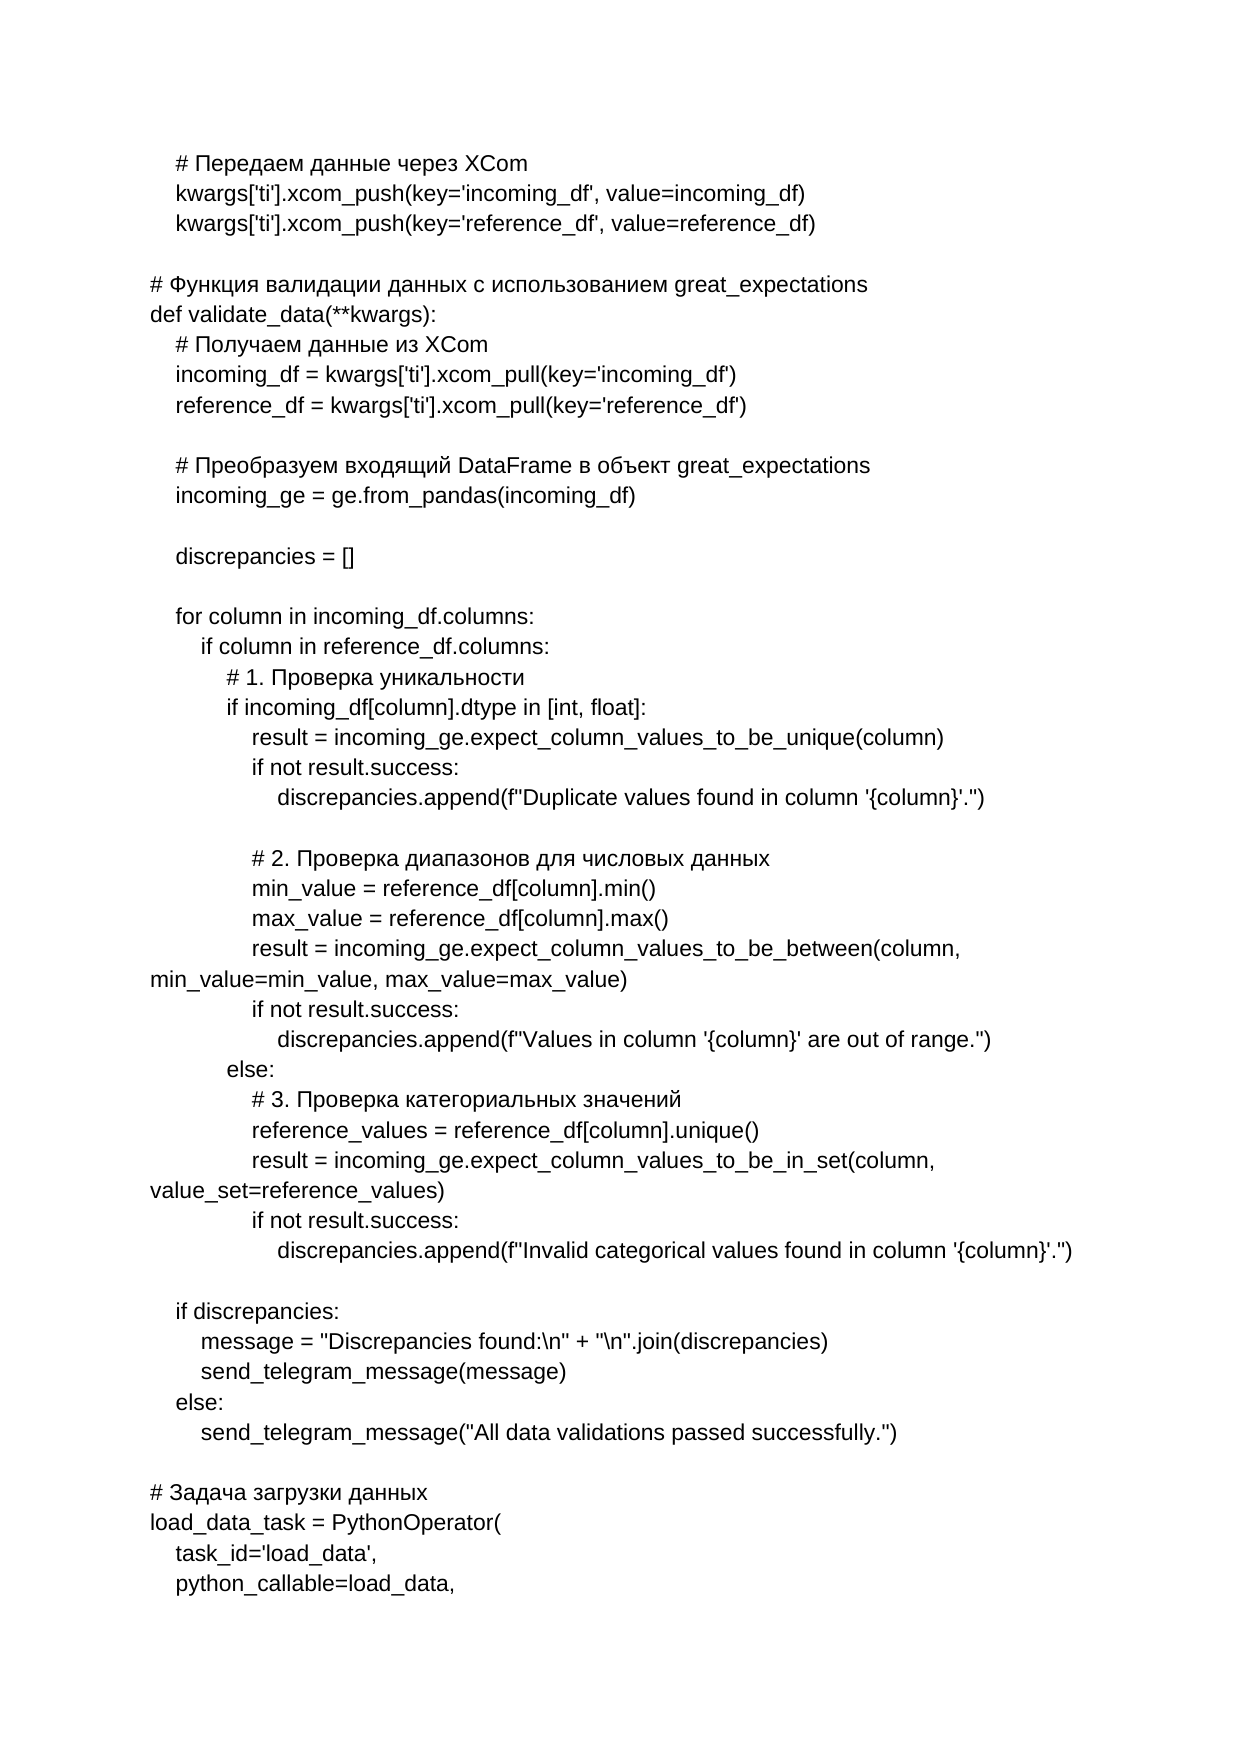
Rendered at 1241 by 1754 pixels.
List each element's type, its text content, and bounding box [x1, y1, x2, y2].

text min_value = reference_df[column].min() [150, 875, 1090, 901]
text if incoming_df[column].dtype in [int, float]: [150, 694, 1090, 720]
text # Функция валидации данных с использованием great_expectations [150, 271, 1090, 297]
text send_telegram_message(message) [150, 1358, 1090, 1385]
text reference_values = reference_df[column].unique() [150, 1117, 1090, 1143]
text if not result.success: [150, 1207, 1090, 1234]
text reference_df = kwargs['ti'].xcom_pull(key='reference_df') [150, 392, 1090, 418]
text if column in reference_df.columns: [150, 633, 1090, 660]
text task_id='load_data', [150, 1539, 1090, 1566]
text # Получаем данные из XCom [150, 331, 1090, 358]
text kwargs['ti'].xcom_push(key='reference_df', value=reference_df) [150, 210, 1090, 237]
text discrepancies.append(f"Values in column '{column}' are out of range.") [150, 1026, 1090, 1052]
text def validate_data(**kwargs): [150, 301, 1090, 327]
text message = "Discrepancies found:\n" + "\n".join(discrepancies) [150, 1328, 1090, 1354]
text else: [150, 1056, 1090, 1083]
text # Преобразуем входящий DataFrame в объект great_expectations [150, 452, 1090, 478]
text # Передаем данные через XCom [150, 150, 1090, 176]
text # 3. Проверка категориальных значений [150, 1086, 1090, 1113]
text kwargs['ti'].xcom_push(key='incoming_df', value=incoming_df) [150, 180, 1090, 207]
text discrepancies.append(f"Duplicate values found in column '{column}'.") [150, 784, 1090, 811]
text if not result.success: [150, 754, 1090, 781]
text discrepancies = [] [150, 543, 1090, 569]
text if not result.success: [150, 996, 1090, 1022]
text result = incoming_ge.expect_column_values_to_be_unique(column) [150, 724, 1090, 750]
text if discrepancies: [150, 1298, 1090, 1324]
text incoming_ge = ge.from_pandas(incoming_df) [150, 482, 1090, 509]
text load_data_task = PythonOperator( [150, 1509, 1090, 1536]
text discrepancies.append(f"Invalid categorical values found in column '{column}'.") [150, 1237, 1090, 1264]
text for column in incoming_df.columns: [150, 603, 1090, 629]
text # 2. Проверка диапазонов для числовых данных [150, 845, 1090, 871]
text send_telegram_message("All data validations passed successfully.") [150, 1419, 1090, 1445]
text else: [150, 1388, 1090, 1415]
text python_callable=load_data, [150, 1570, 1090, 1596]
text result = incoming_ge.expect_column_values_to_be_in_set(column, value_set=reference_values) [150, 1147, 1090, 1203]
text # 1. Проверка уникальности [150, 663, 1090, 690]
text result = incoming_ge.expect_column_values_to_be_between(column, min_value=min_value, max_value=max_value) [150, 935, 1090, 992]
text incoming_df = kwargs['ti'].xcom_pull(key='incoming_df') [150, 361, 1090, 388]
text max_value = reference_df[column].max() [150, 905, 1090, 932]
text # Задача загрузки данных [150, 1479, 1090, 1506]
